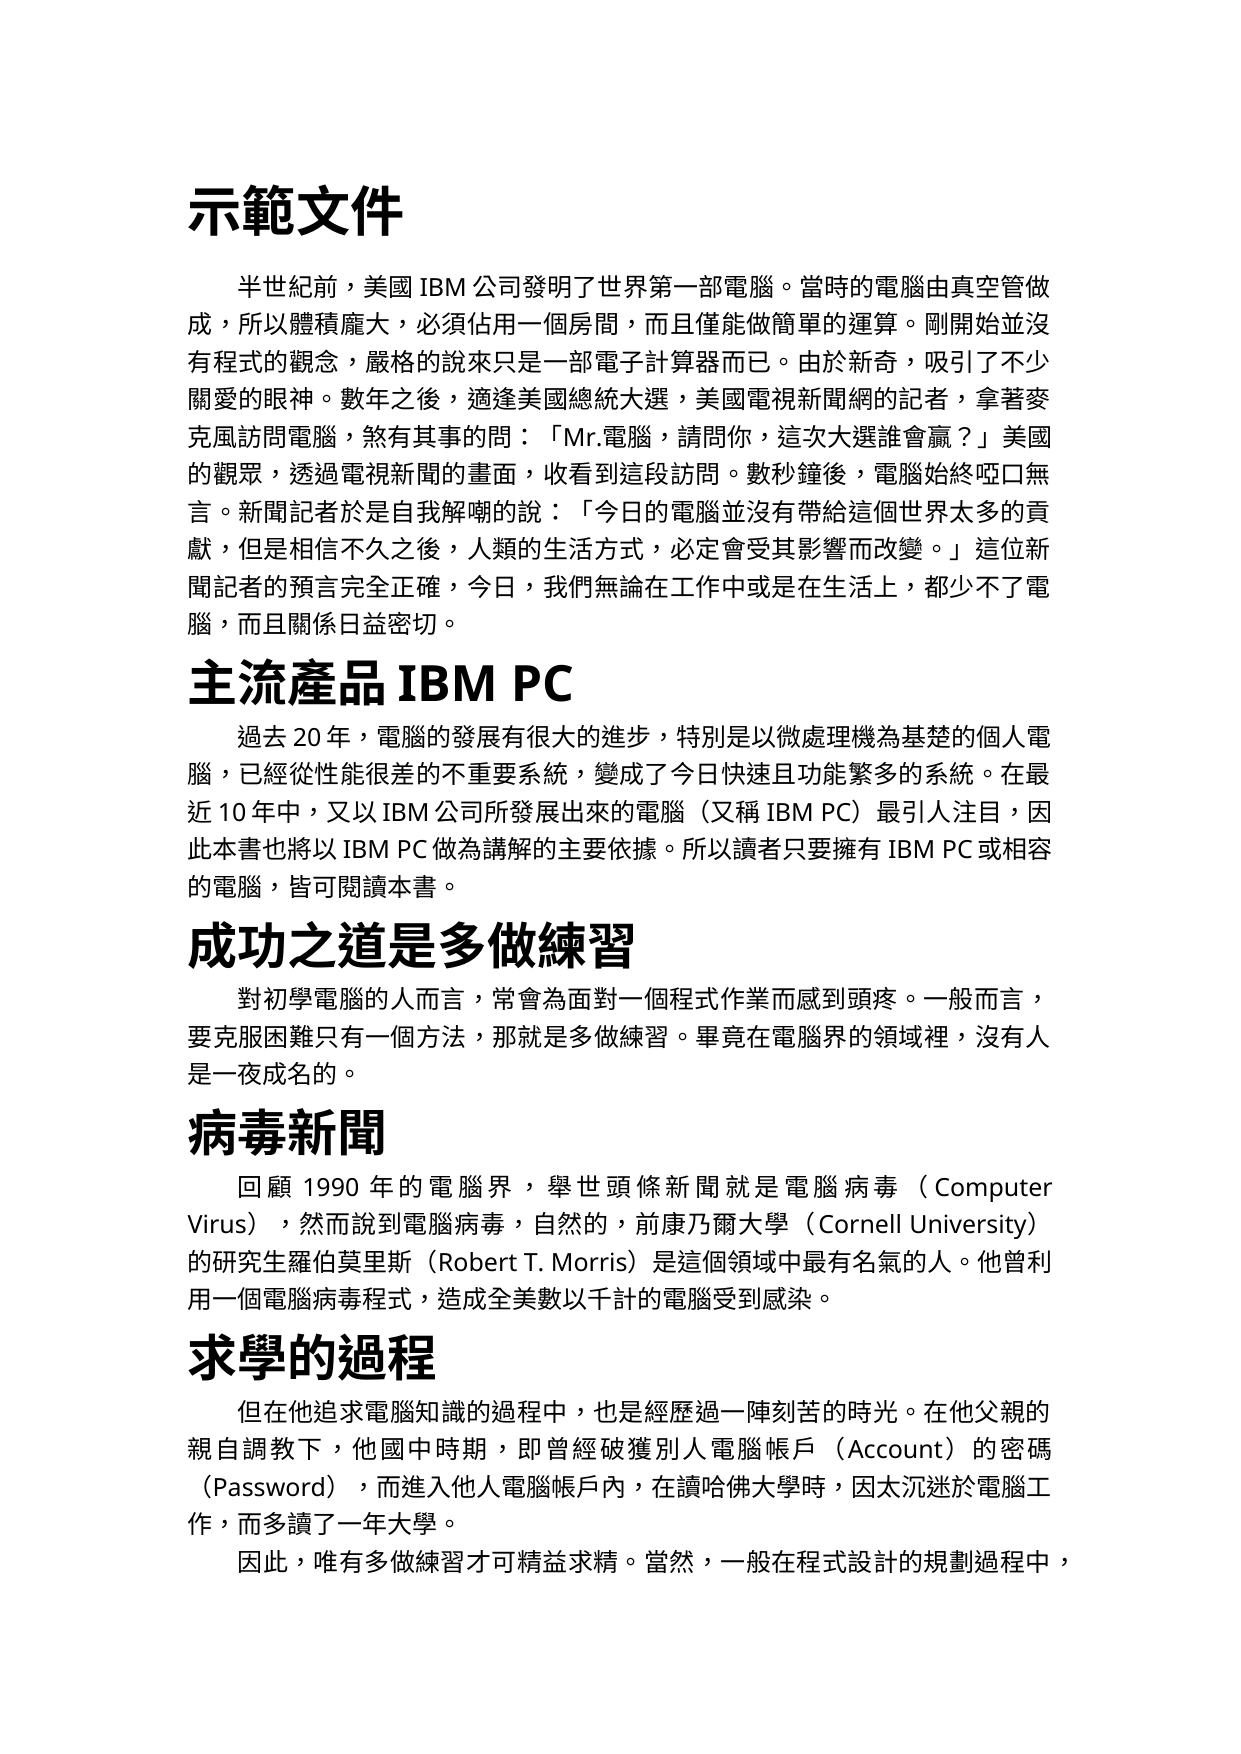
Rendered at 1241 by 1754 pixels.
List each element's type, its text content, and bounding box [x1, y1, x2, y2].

text 但在他追求電腦知識的過程中，也是經歷過一陣刻苦的時光。在他父親的親自調教下，他國中時期，即曾經破獲別人電腦帳戶（Account）的密碼（Password），而進入他人電腦帳戶內，在讀哈佛大學時，因太沉迷於電腦工作，而多讀了一年大學。 [187, 1391, 1053, 1541]
text 過去20年，電腦的發展有很大的進步，特別是以微處理機為基楚的個人電腦，已經從性能很差的不重要系統，變成了今日快速且功能繁多的系統。在最近10年中，又以IBM公司所發展出來的電腦（又稱IBM PC）最引人注目，因此本書也將以IBM PC做為講解的主要依據。所以讀者只要擁有IBM PC或相容的電腦，皆可閱讀本書。 [187, 716, 1053, 903]
subtitle 示範文件 [187, 169, 1053, 247]
subtitle 求學的過程 [187, 1316, 1053, 1391]
text 對初學電腦的人而言，常會為面對一個程式作業而感到頭疼。一般而言，要克服困難只有一個方法，那就是多做練習。畢竟在電腦界的領域裡，沒有人是一夜成名的。 [187, 978, 1053, 1091]
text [187, 1541, 1053, 1578]
subtitle 成功之道是多做練習 [187, 903, 1053, 978]
text 回顧1990年的電腦界，舉世頭條新聞就是電腦病毒（Computer Virus），然而說到電腦病毒，自然的，前康乃爾大學（Cornell University）的研究生羅伯莫里斯（Robert T. Morris）是這個領域中最有名氣的人。他曾利用一個電腦病毒程式，造成全美數以千計的電腦受到感染。 [187, 1166, 1053, 1316]
subtitle 病毒新聞 [187, 1091, 1053, 1166]
subtitle 主流產品IBM PC [187, 641, 1053, 716]
text 半世紀前，美國IBM公司發明了世界第一部電腦。當時的電腦由真空管做成，所以體積龐大，必須佔用一個房間，而且僅能做簡單的運算。剛開始並沒有程式的觀念，嚴格的說來只是一部電子計算器而已。由於新奇，吸引了不少關愛的眼神。數年之後，適逢美國總統大選，美國電視新聞網的記者，拿著麥克風訪問電腦，煞有其事的問：「Mr.電腦，請問你，這次大選誰會贏？」美國的觀眾，透過電視新聞的畫面，收看到這段訪問。數秒鐘後，電腦始終啞口無言。新聞記者於是自我解嘲的說：「今日的電腦並沒有帶給這個世界太多的貢獻，但是相信不久之後，人類的生活方式，必定會受其影響而改變。」這位新聞記者的預言完全正確，今日，我們無論在工作中或是在生活上，都少不了電腦，而且關係日益密切。 [187, 266, 1053, 641]
